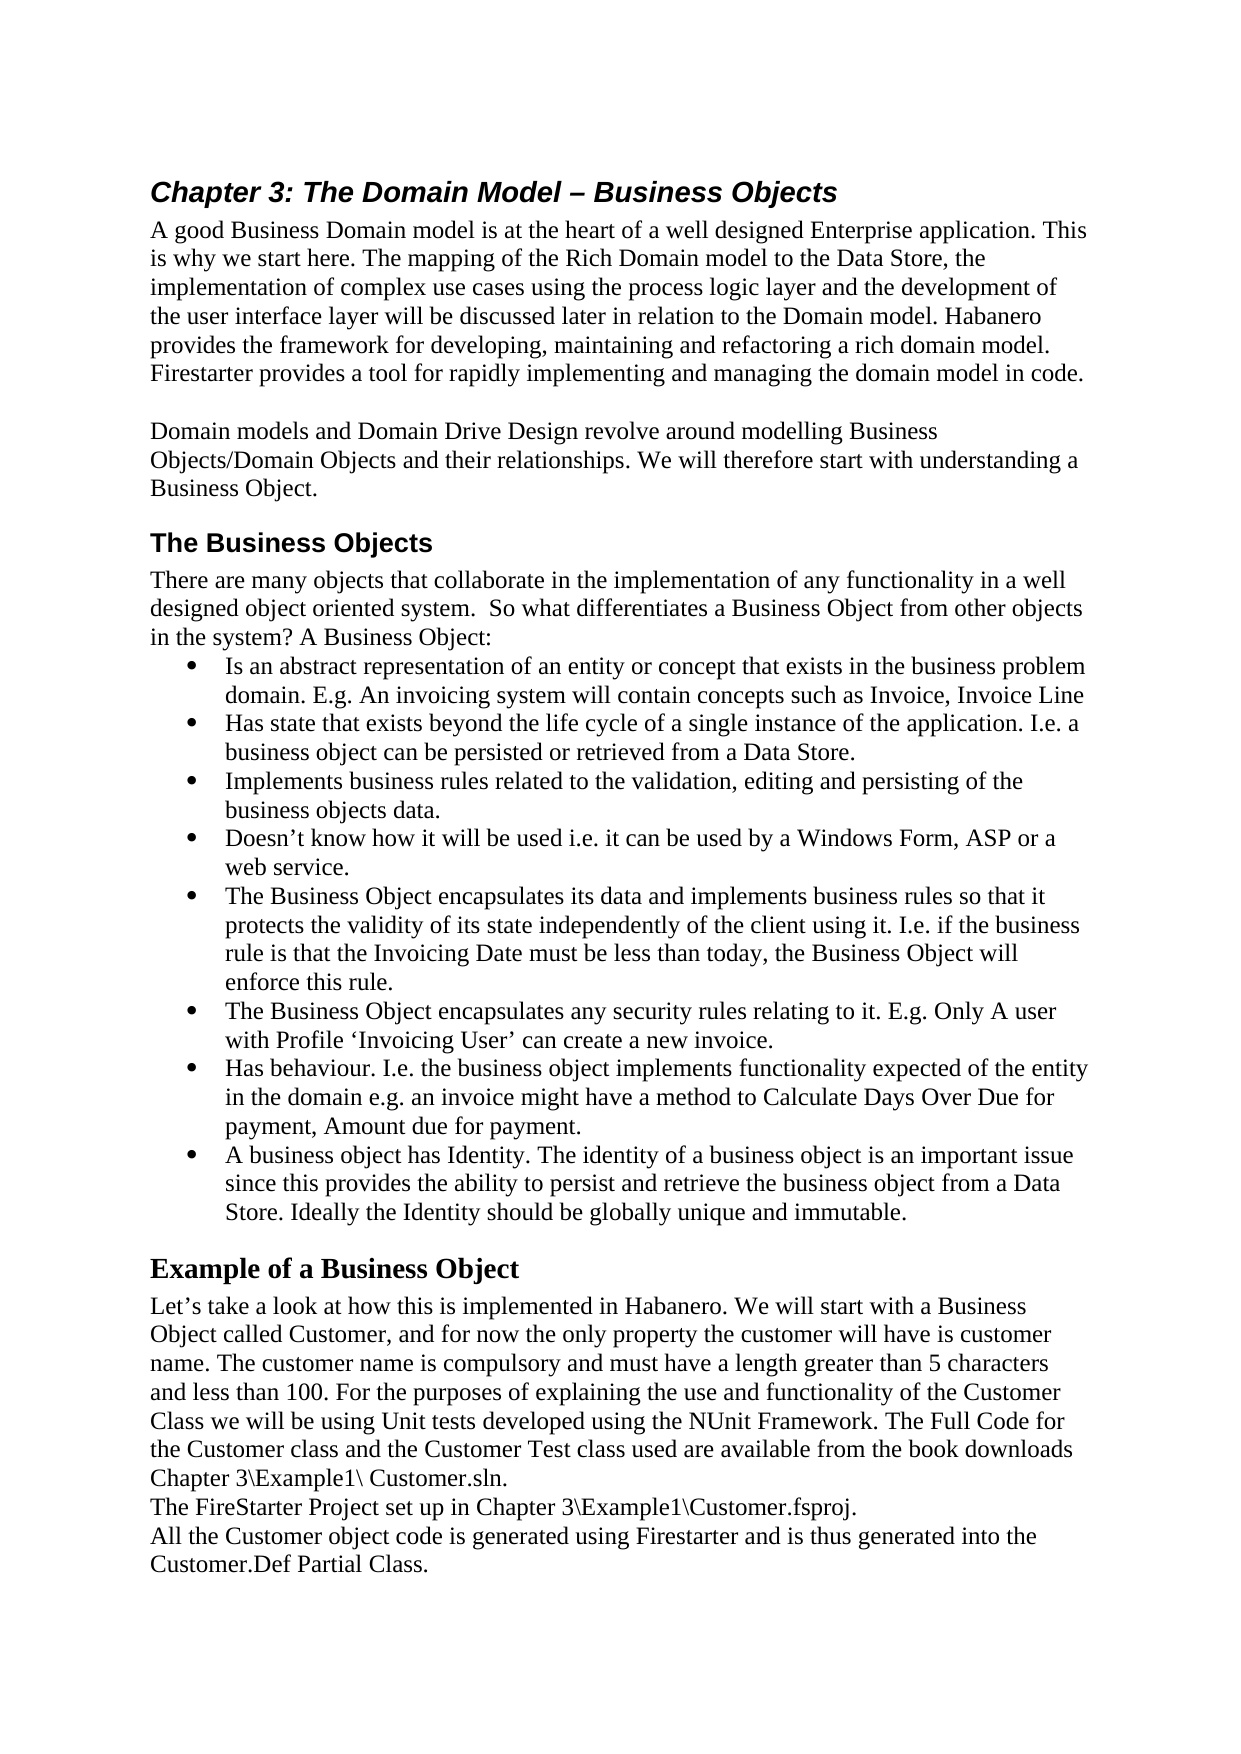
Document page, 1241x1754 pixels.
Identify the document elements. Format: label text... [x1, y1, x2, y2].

subtitle The Business Objects [150, 527, 1090, 558]
list The Business Object encapsulates any security rules relating to it. E.g. Only A user with Profile ‘Invoicing User’ can create a new invoice. [187, 996, 1090, 1053]
list A business object has Identity. The identity of a business object is an important issue since this provides the ability to persist and retrieve the business object from a Data Store. Ideally the Identity should be globally unique and immutable. [187, 1140, 1090, 1226]
text The FireStarter Project set up in Chapter 3\Example1\Customer.fsproj. [150, 1492, 1090, 1521]
text There are many objects that collaborate in the implementation of any functionality in a well designed object oriented system. So what differentiates a Business Object from other objects in the system? A Business Object: [150, 565, 1090, 651]
text A good Business Domain model is at the heart of a well designed application. This is why we start here. The mapping of the Rich Domain model to the Data Store, the implementation of complex use cases using the process logic layer and the development of the user interface layer will be discussed later in relation to the Domain model. Habanero provides the framework for developing, maintaining and refactoring a rich domain model. Firestarter provides a tool for rapidly implementing and managing the domain model in code. [150, 215, 1090, 387]
subtitle Chapter 3: The Domain Model – Business Objects [150, 175, 1090, 208]
text All the Customer object code is generated using Firestarter and is thus generated into the Customer.Def Partial Class. [150, 1521, 1090, 1578]
subtitle Example of a Business Object [150, 1251, 1090, 1284]
text Let’s take a look at how this is implemented in Habanero. We will start with a Business Object called Customer, and for now the only property the customer will have is customer name. The customer name is compulsory and must have a length greater than 5 characters and less than 100. For the purposes of explaining the use and functionality of the Customer Class we will be using Unit tests developed using the NUnit Framework. The Full Code for the Customer class and the Customer Test class used are available from the book downloads Chapter 3\Example1\ Customer.sln. [150, 1291, 1090, 1492]
list Has state that exists beyond the life cycle of a single instance of the application. I.e. a business object can be persisted or retrieved from a Data Store. [187, 708, 1090, 766]
list Has behaviour. I.e. the business object implements functionality expected of the entity in the domain e.g. an invoice might have a method to Calculate Days Over Due for payment, Amount due for payment. [187, 1053, 1090, 1140]
list Doesn’t know how it will be used i.e. it can be used by a Windows Form, ASP or a web service. [187, 823, 1090, 881]
list Implements business rules related to the validation, editing and persisting of the business objects data. [187, 766, 1090, 823]
list Is an abstract representation of an entity or concept that exists in the business problem domain. E.g. An invoicing system will contain concepts such as Invoice, Invoice Line [187, 651, 1090, 708]
text Domain models and Domain Drive Design revolve around modelling Business Objects/Domain Objects and their relationships. We will therefore start with understanding a Business Object. [150, 416, 1090, 502]
list The Business Object encapsulates its data and implements business rules so that it protects the validity of its state independently of the client using it. I.e. if the business rule is that the Invoicing Date must be less than today, the Business Object will enforce this rule. [187, 881, 1090, 996]
